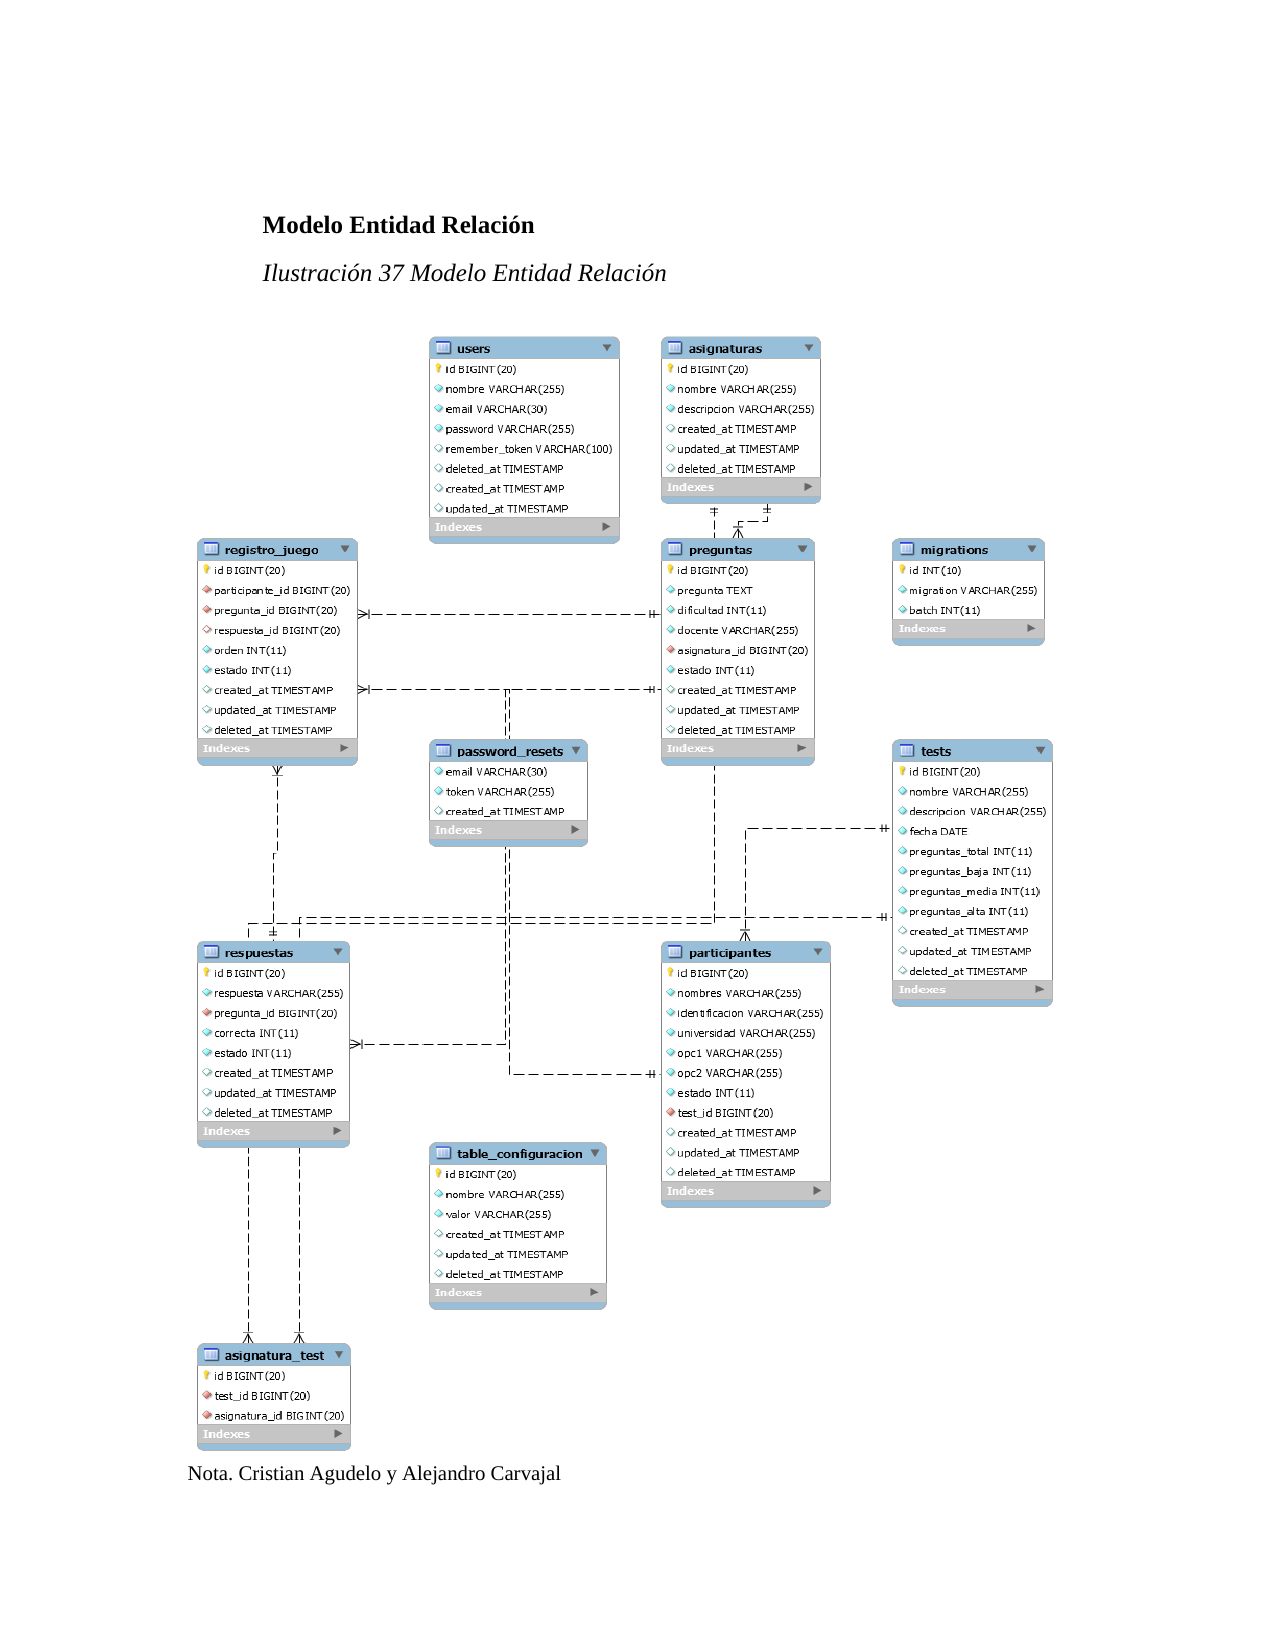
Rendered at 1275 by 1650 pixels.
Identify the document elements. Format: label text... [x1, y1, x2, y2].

picture [187, 327, 1063, 1459]
text Ilustración 37 Modelo Entidad Relación [187, 258, 1087, 286]
text Modelo Entidad Relación [262, 210, 1087, 239]
